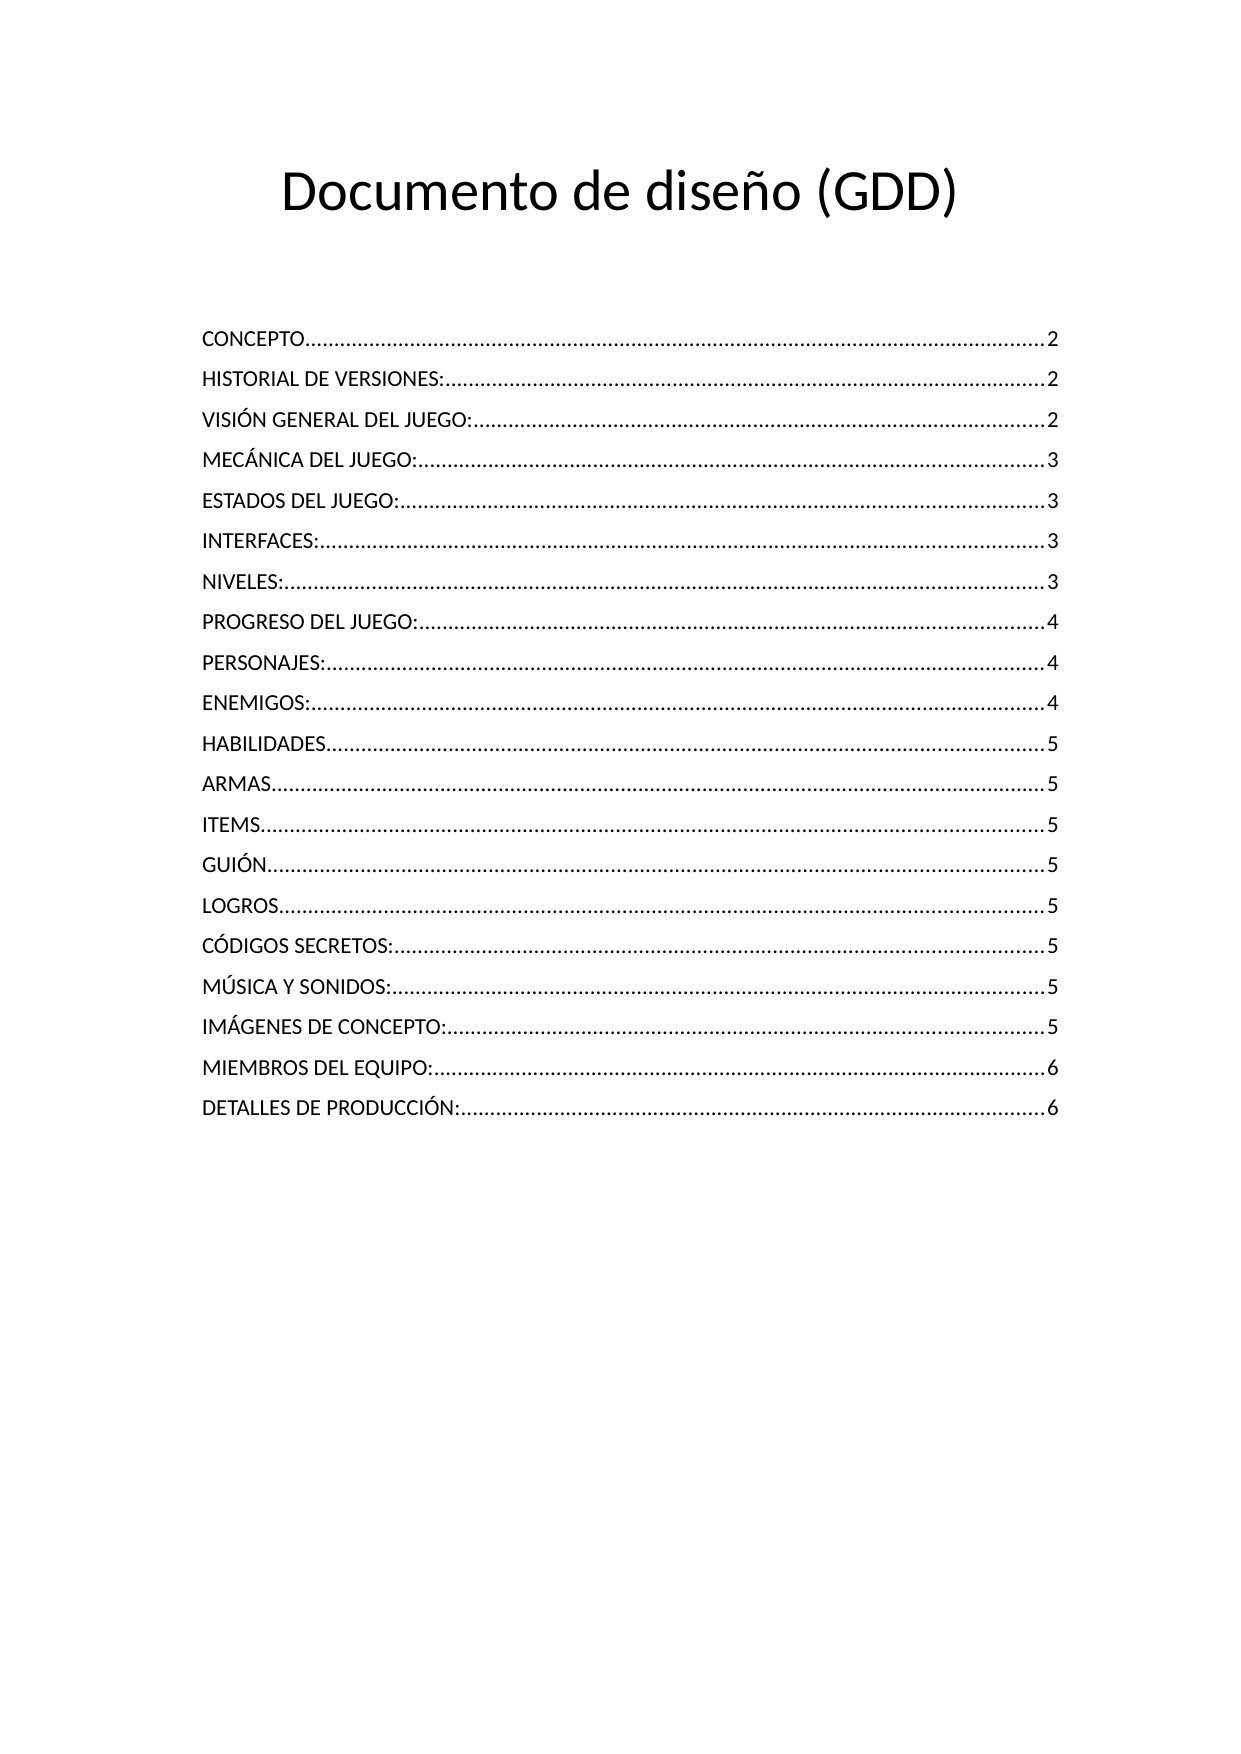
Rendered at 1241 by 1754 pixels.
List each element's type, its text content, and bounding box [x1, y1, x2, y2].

text Documento de diseño (GDD) [177, 153, 1064, 224]
